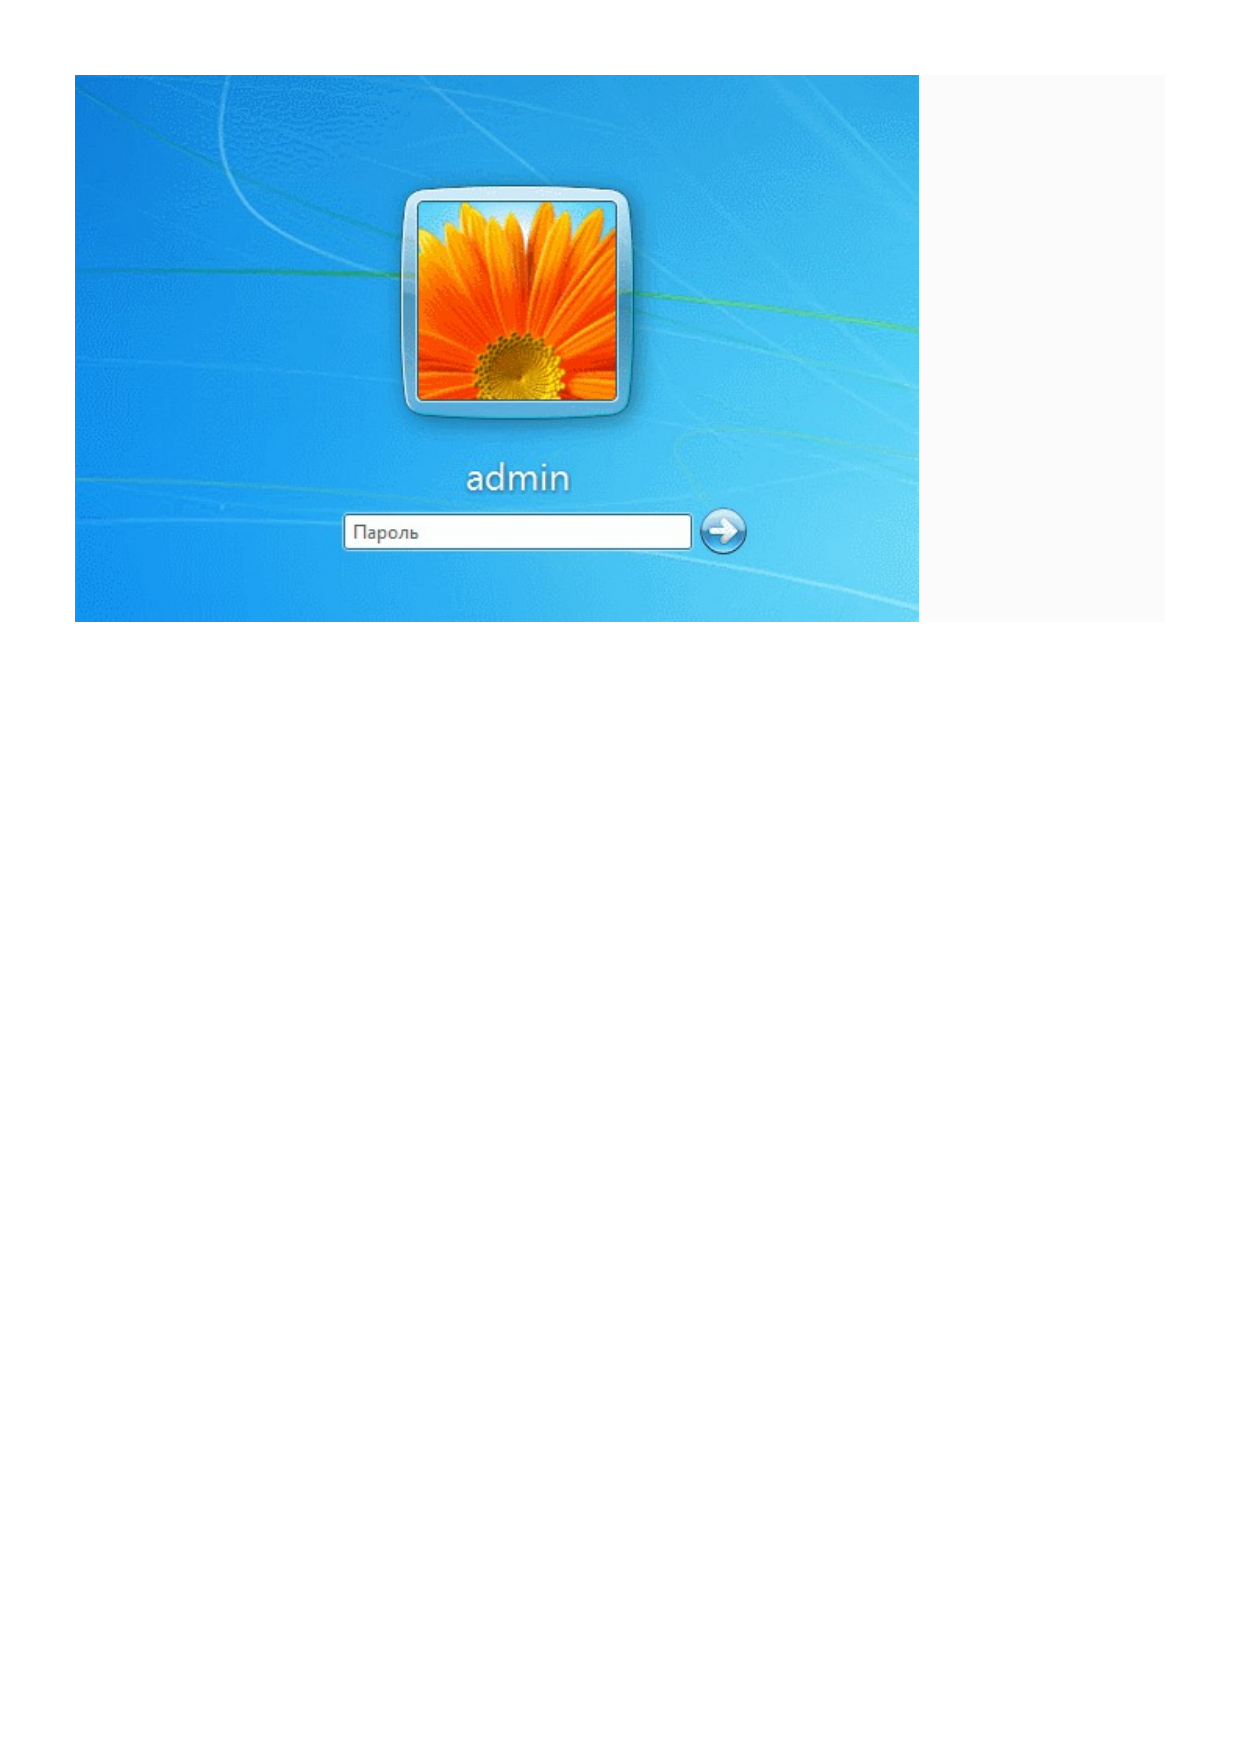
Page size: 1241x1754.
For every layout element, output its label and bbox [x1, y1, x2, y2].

picture [75, 75, 919, 622]
